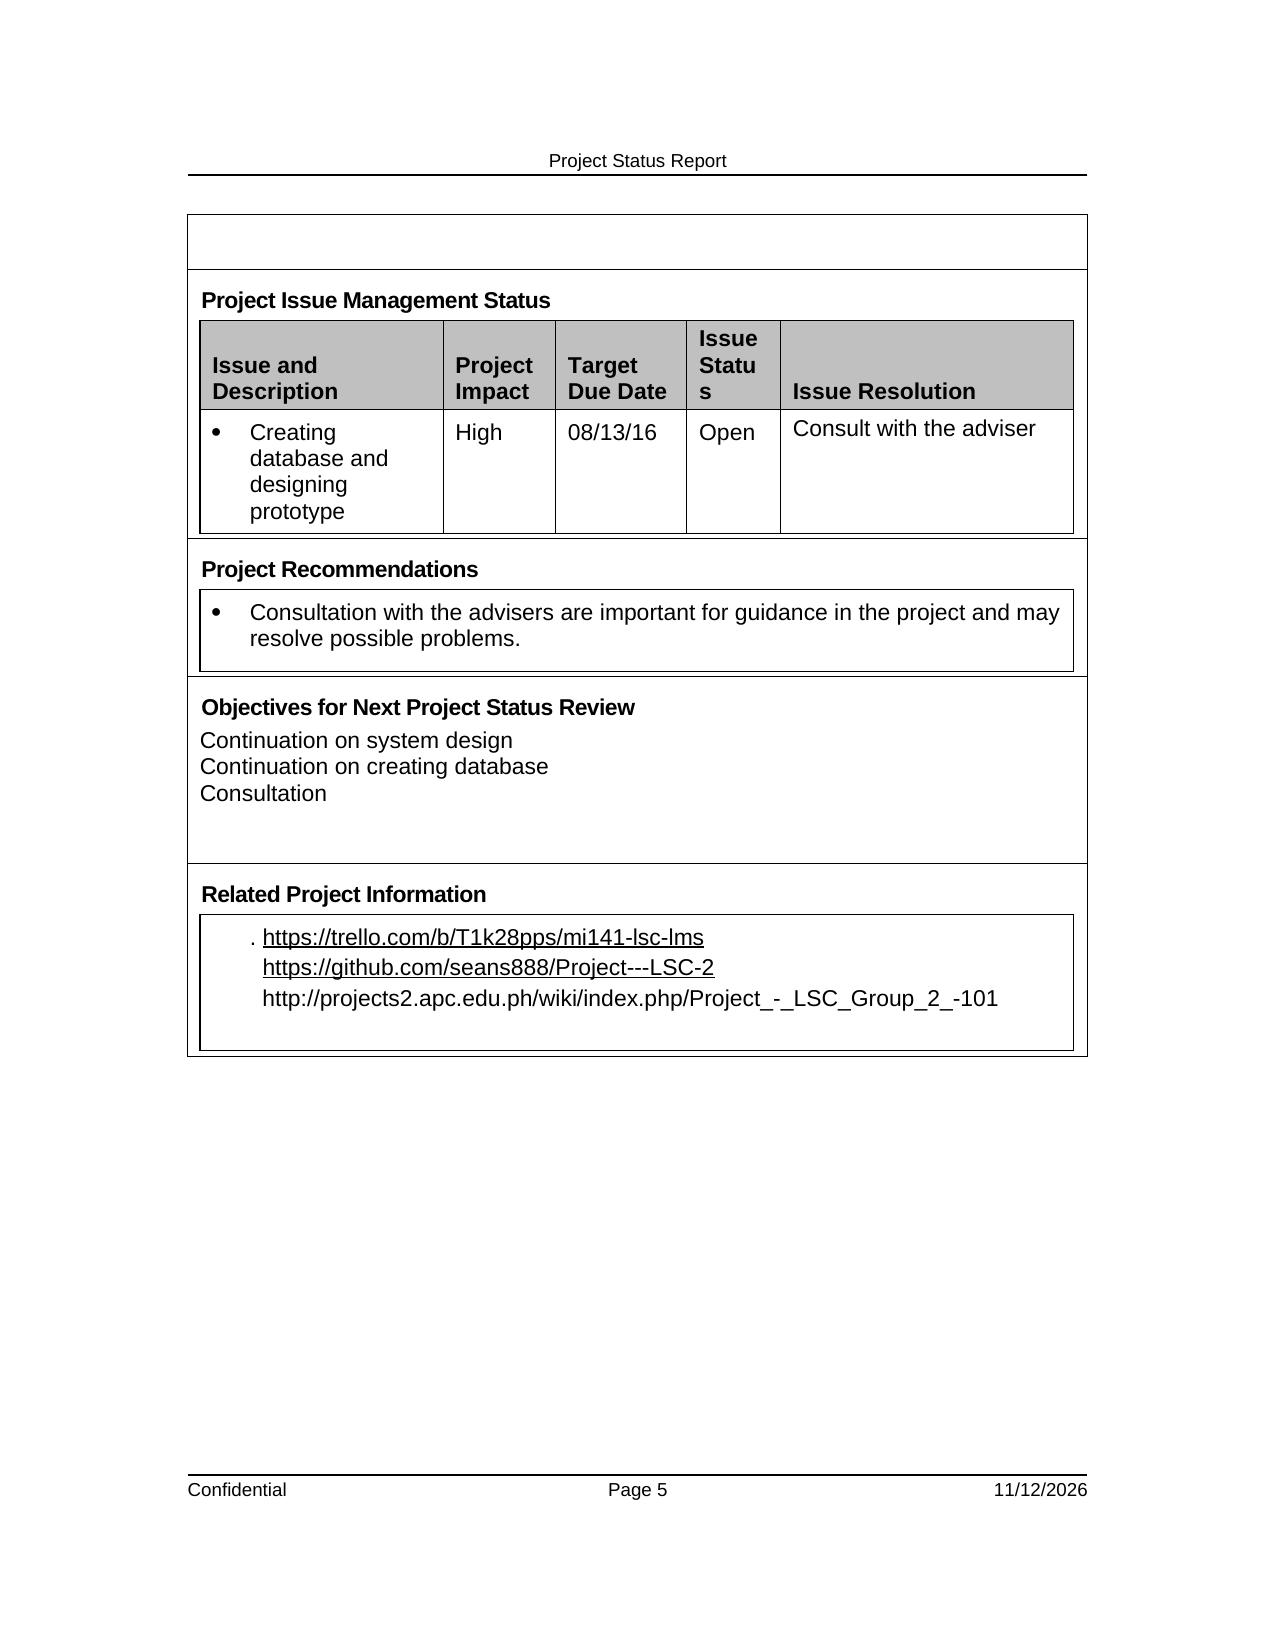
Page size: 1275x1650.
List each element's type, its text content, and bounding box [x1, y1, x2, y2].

table_cell Project Issue Management Status [188, 270, 1087, 538]
table_cell Related Project Information [188, 864, 1087, 1056]
table_cell Objectives for Next Project Status Review Continuation on system design Continuation on creating database Consultation [188, 677, 1087, 863]
table_cell Project Recommendations [188, 539, 1087, 676]
table_cell [188, 215, 1087, 269]
